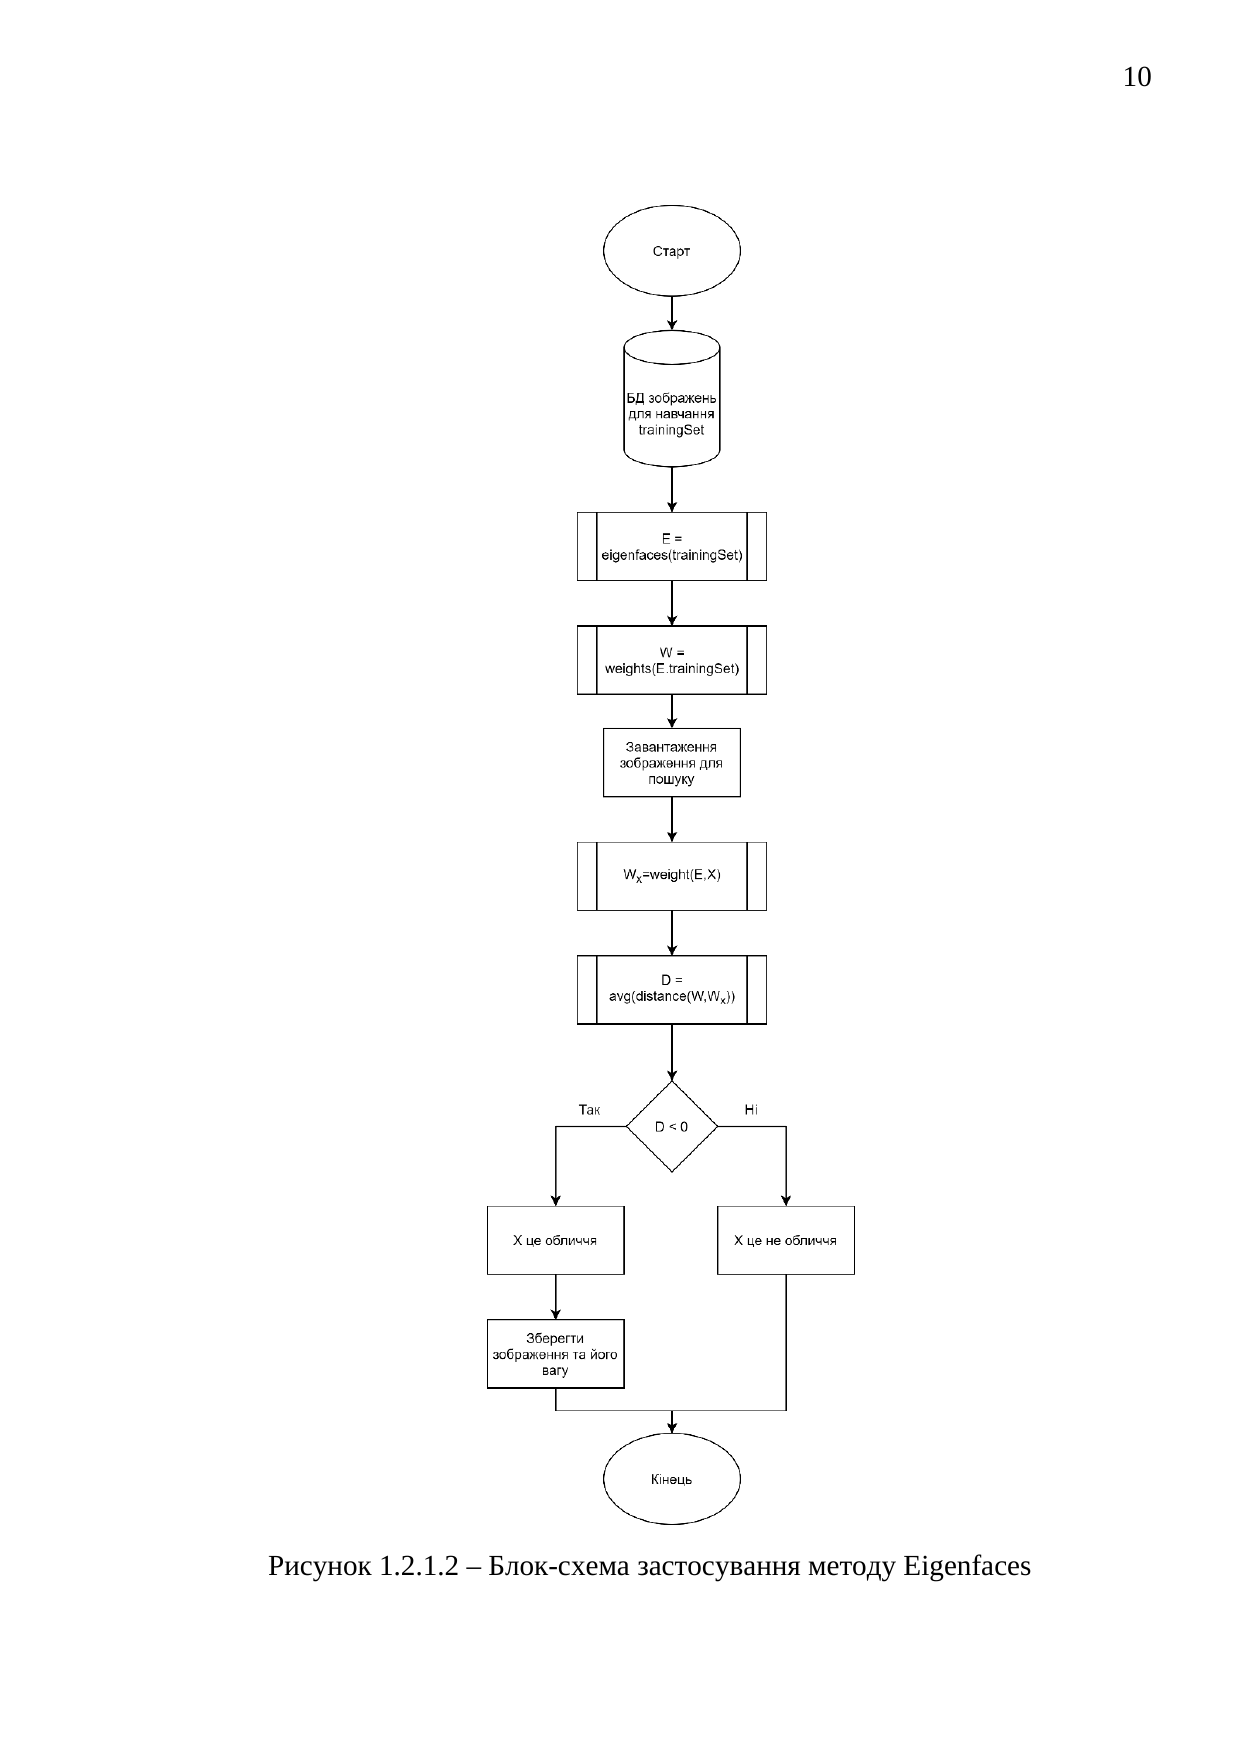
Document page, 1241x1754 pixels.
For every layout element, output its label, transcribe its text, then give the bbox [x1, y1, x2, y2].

picture [476, 193, 866, 1536]
